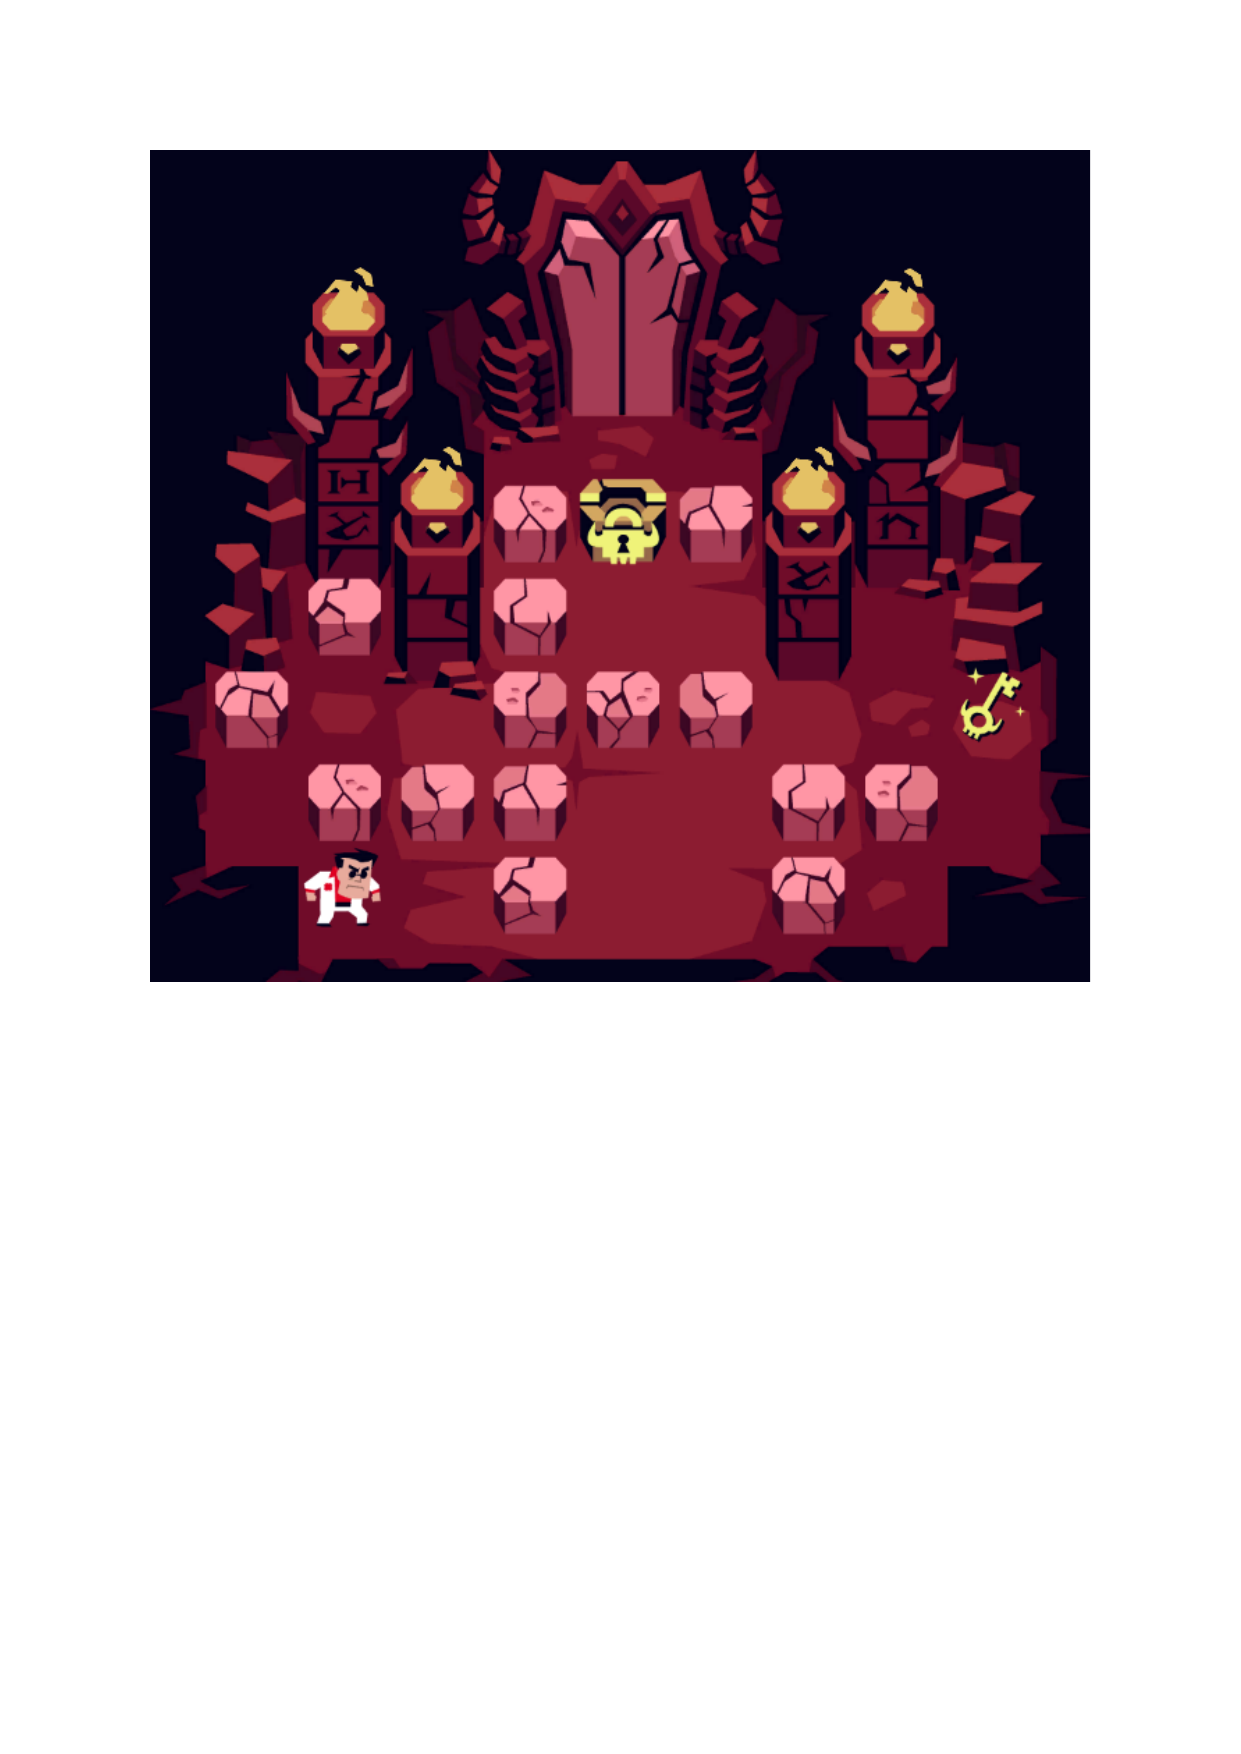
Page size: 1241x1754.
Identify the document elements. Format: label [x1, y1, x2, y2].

picture [150, 150, 1091, 982]
